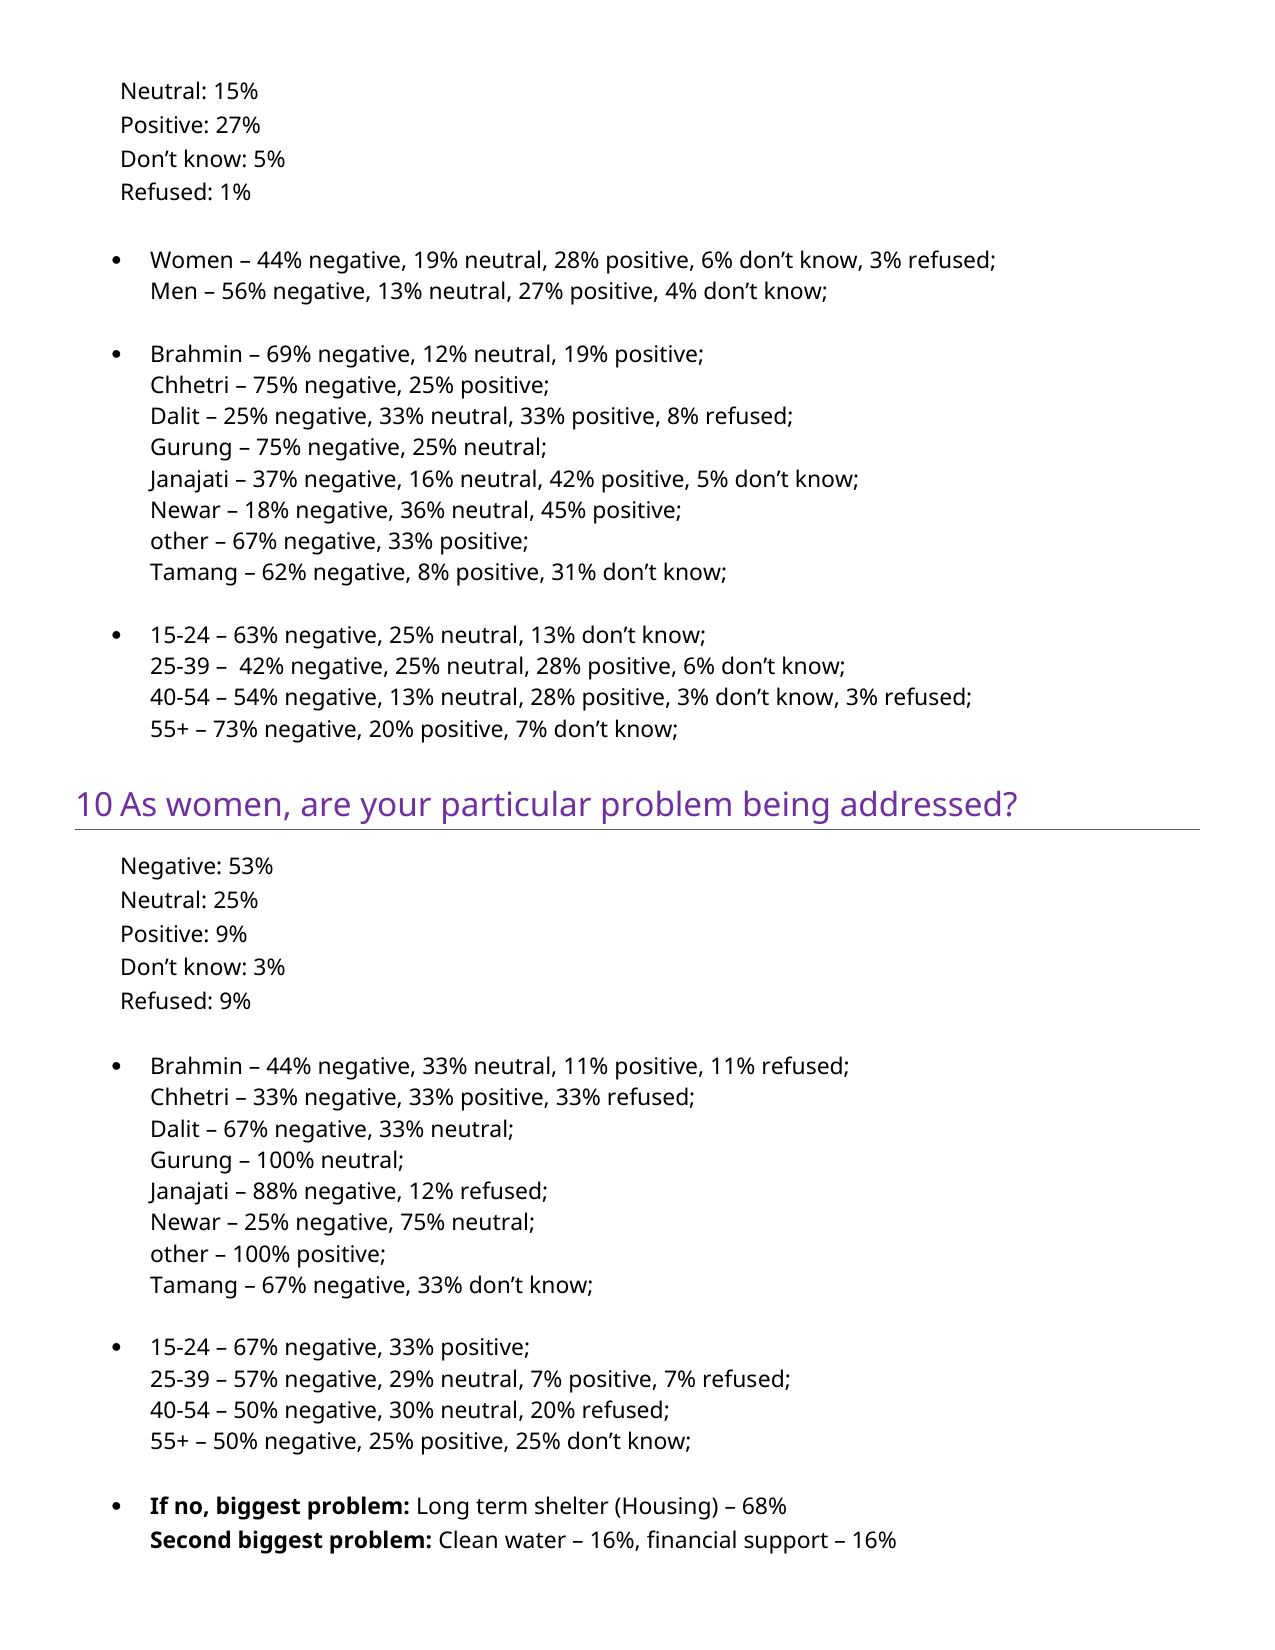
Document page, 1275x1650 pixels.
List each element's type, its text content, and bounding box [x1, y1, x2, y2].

list Second biggest problem: Clean water – 16%, financial support – 16% [150, 1524, 1200, 1555]
list Newar – 18% negative, 36% neutral, 45% positive; [150, 494, 1200, 525]
list If no, biggest problem: Long term shelter (Housing) – 68% [112, 1490, 1200, 1521]
text Refused: 9% [120, 985, 1200, 1016]
list Women – 44% negative, 19% neutral, 28% positive, 6% don’t know, 3% refused; Men – 56% negative, 13% neutral, 27% positive, 4% don’t know; [112, 244, 1200, 306]
list Janajati – 88% negative, 12% refused; [150, 1175, 1200, 1206]
text Neutral: 15% [120, 75, 1200, 106]
text Don’t know: 3% [120, 951, 1200, 982]
list Newar – 25% negative, 75% neutral; [150, 1206, 1200, 1237]
text Refused: 1% [120, 176, 1200, 207]
list other – 67% negative, 33% positive; [150, 525, 1200, 556]
list Janajati – 37% negative, 16% neutral, 42% positive, 5% don’t know; [150, 462, 1200, 494]
subtitle As women, are your particular problem being addressed? [75, 781, 1200, 829]
text Neutral: 25% [120, 884, 1200, 915]
list other – 100% positive; [150, 1237, 1200, 1269]
text Negative: 53% [120, 850, 1200, 881]
list Dalit – 25% negative, 33% neutral, 33% positive, 8% refused; [150, 400, 1200, 431]
text Positive: 9% [120, 917, 1200, 949]
list 15-24 – 63% negative, 25% neutral, 13% don’t know; 25-39 – 42% negative, 25% neutral, 28% positive, 6% don’t know; 40-54 – 54% negative, 13% neutral, 28% positive, 3% don’t know, 3% refused; 55+ – 73% negative, 20% positive, 7% don’t know; [112, 619, 1200, 744]
text Don’t know: 5% [120, 142, 1200, 174]
list Gurung – 75% negative, 25% neutral; [150, 431, 1200, 462]
list Tamang – 62% negative, 8% positive, 31% don’t know; [150, 556, 1200, 587]
list Brahmin – 44% negative, 33% neutral, 11% positive, 11% refused; Chhetri – 33% negative, 33% positive, 33% refused; [112, 1050, 1200, 1112]
list Tamang – 67% negative, 33% don’t know; [150, 1269, 1200, 1300]
list 15-24 – 67% negative, 33% positive; 25-39 – 57% negative, 29% neutral, 7% positive, 7% refused; 40-54 – 50% negative, 30% neutral, 20% refused; 55+ – 50% negative, 25% positive, 25% don’t know; [112, 1331, 1200, 1456]
list Dalit – 67% negative, 33% neutral; [150, 1112, 1200, 1144]
list Brahmin – 69% negative, 12% neutral, 19% positive; Chhetri – 75% negative, 25% positive; [112, 337, 1200, 400]
list Gurung – 100% neutral; [150, 1144, 1200, 1175]
text Positive: 27% [120, 109, 1200, 140]
